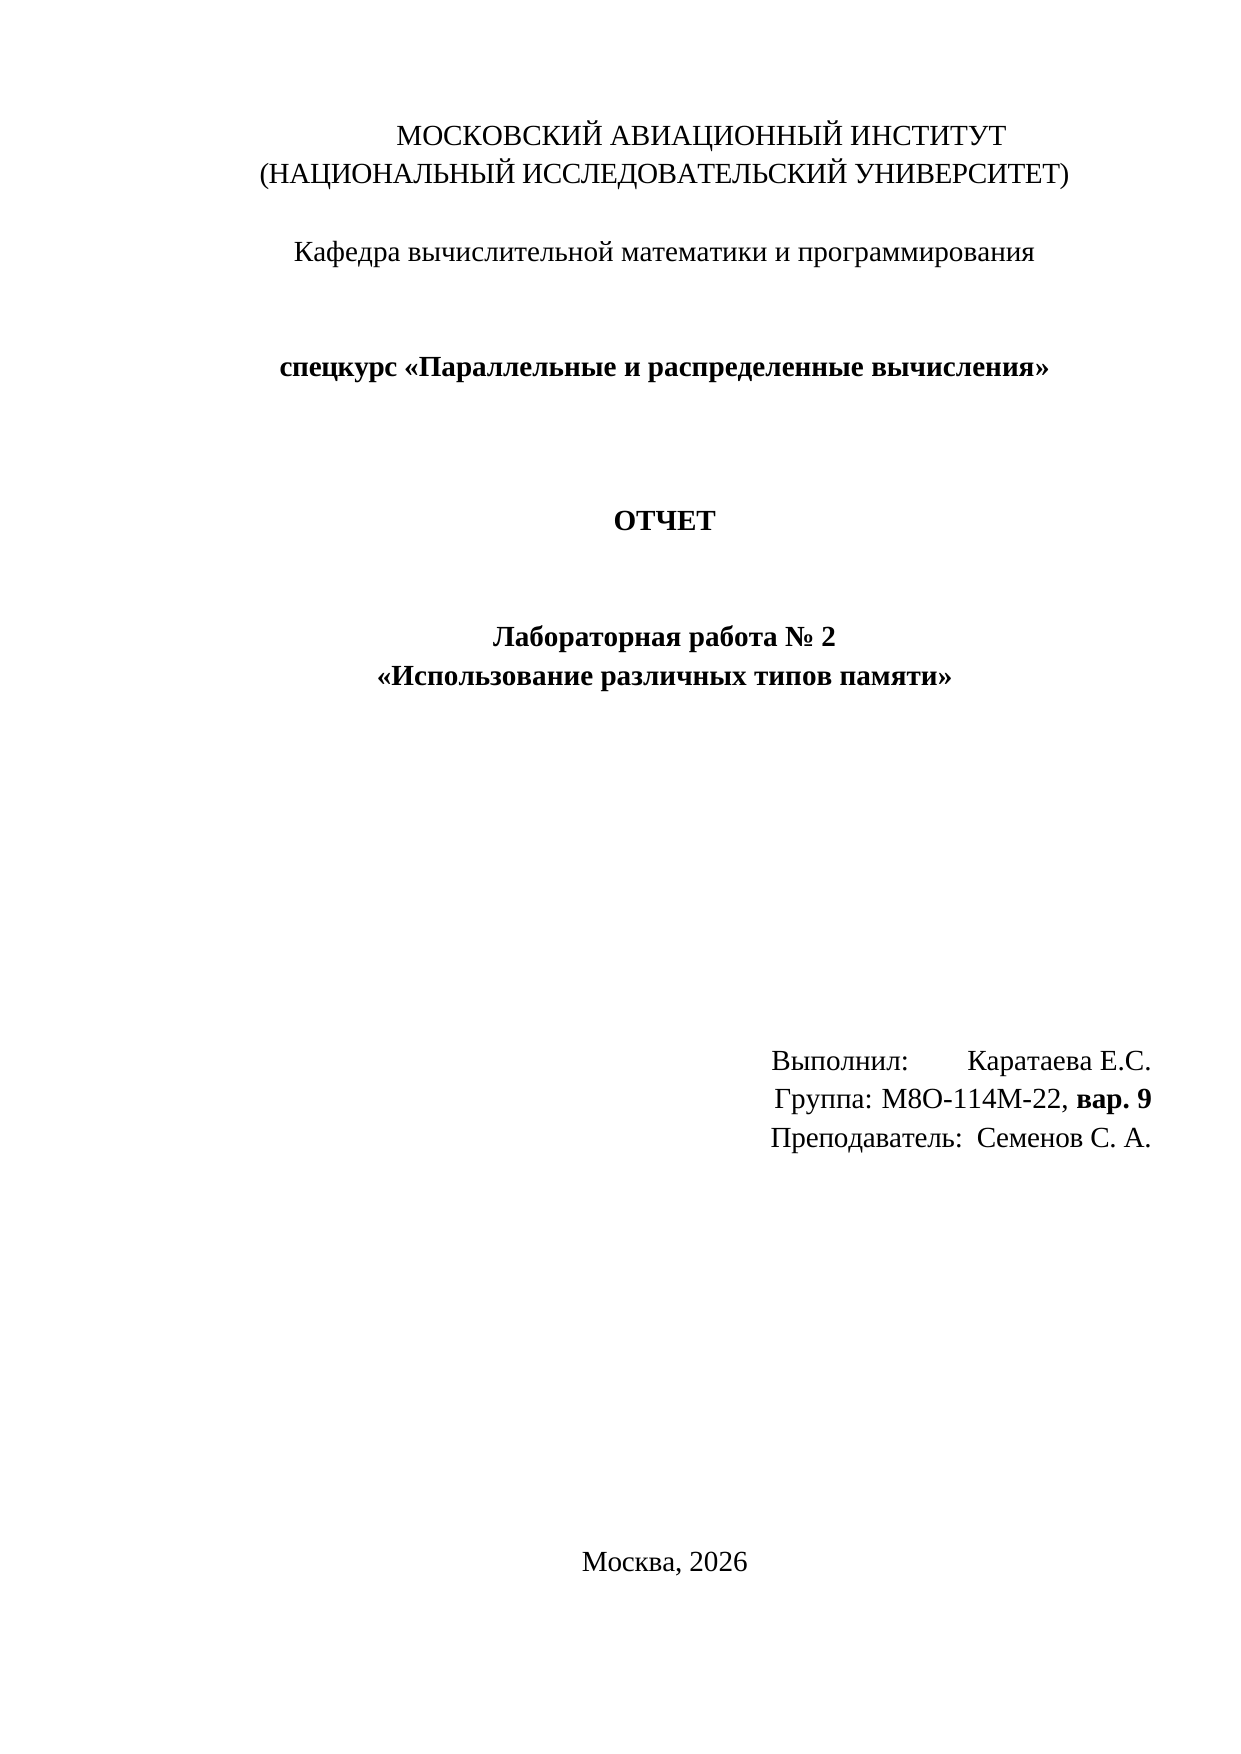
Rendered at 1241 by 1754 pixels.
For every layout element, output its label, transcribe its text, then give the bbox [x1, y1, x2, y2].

text Выполнил: Каратаева Е.С. [177, 1043, 1152, 1077]
text спецкурс «Параллельные и распределенные вычисления» [177, 349, 1152, 383]
text Преподаватель: Семенов С. А. [177, 1120, 1152, 1154]
text Лабораторная работа № 2 [177, 619, 1152, 653]
text Москва, 2022 [177, 1544, 1152, 1578]
text Кафедра вычислительной математики и программирования [177, 234, 1152, 267]
text МОСКОВСКИЙ АВИАЦИОННЫЙ ИНСТИТУТ [177, 118, 1152, 152]
text ОТЧЕТ [177, 503, 1152, 537]
text «Использование различных типов памяти» [177, 658, 1152, 691]
text (НАЦИОНАЛЬНЫЙ ИССЛЕДОВАТЕЛЬСКИЙ УНИВЕРСИТЕТ) [177, 157, 1152, 190]
text Группа: М8О-114М-22, вар. 9 [177, 1082, 1152, 1115]
